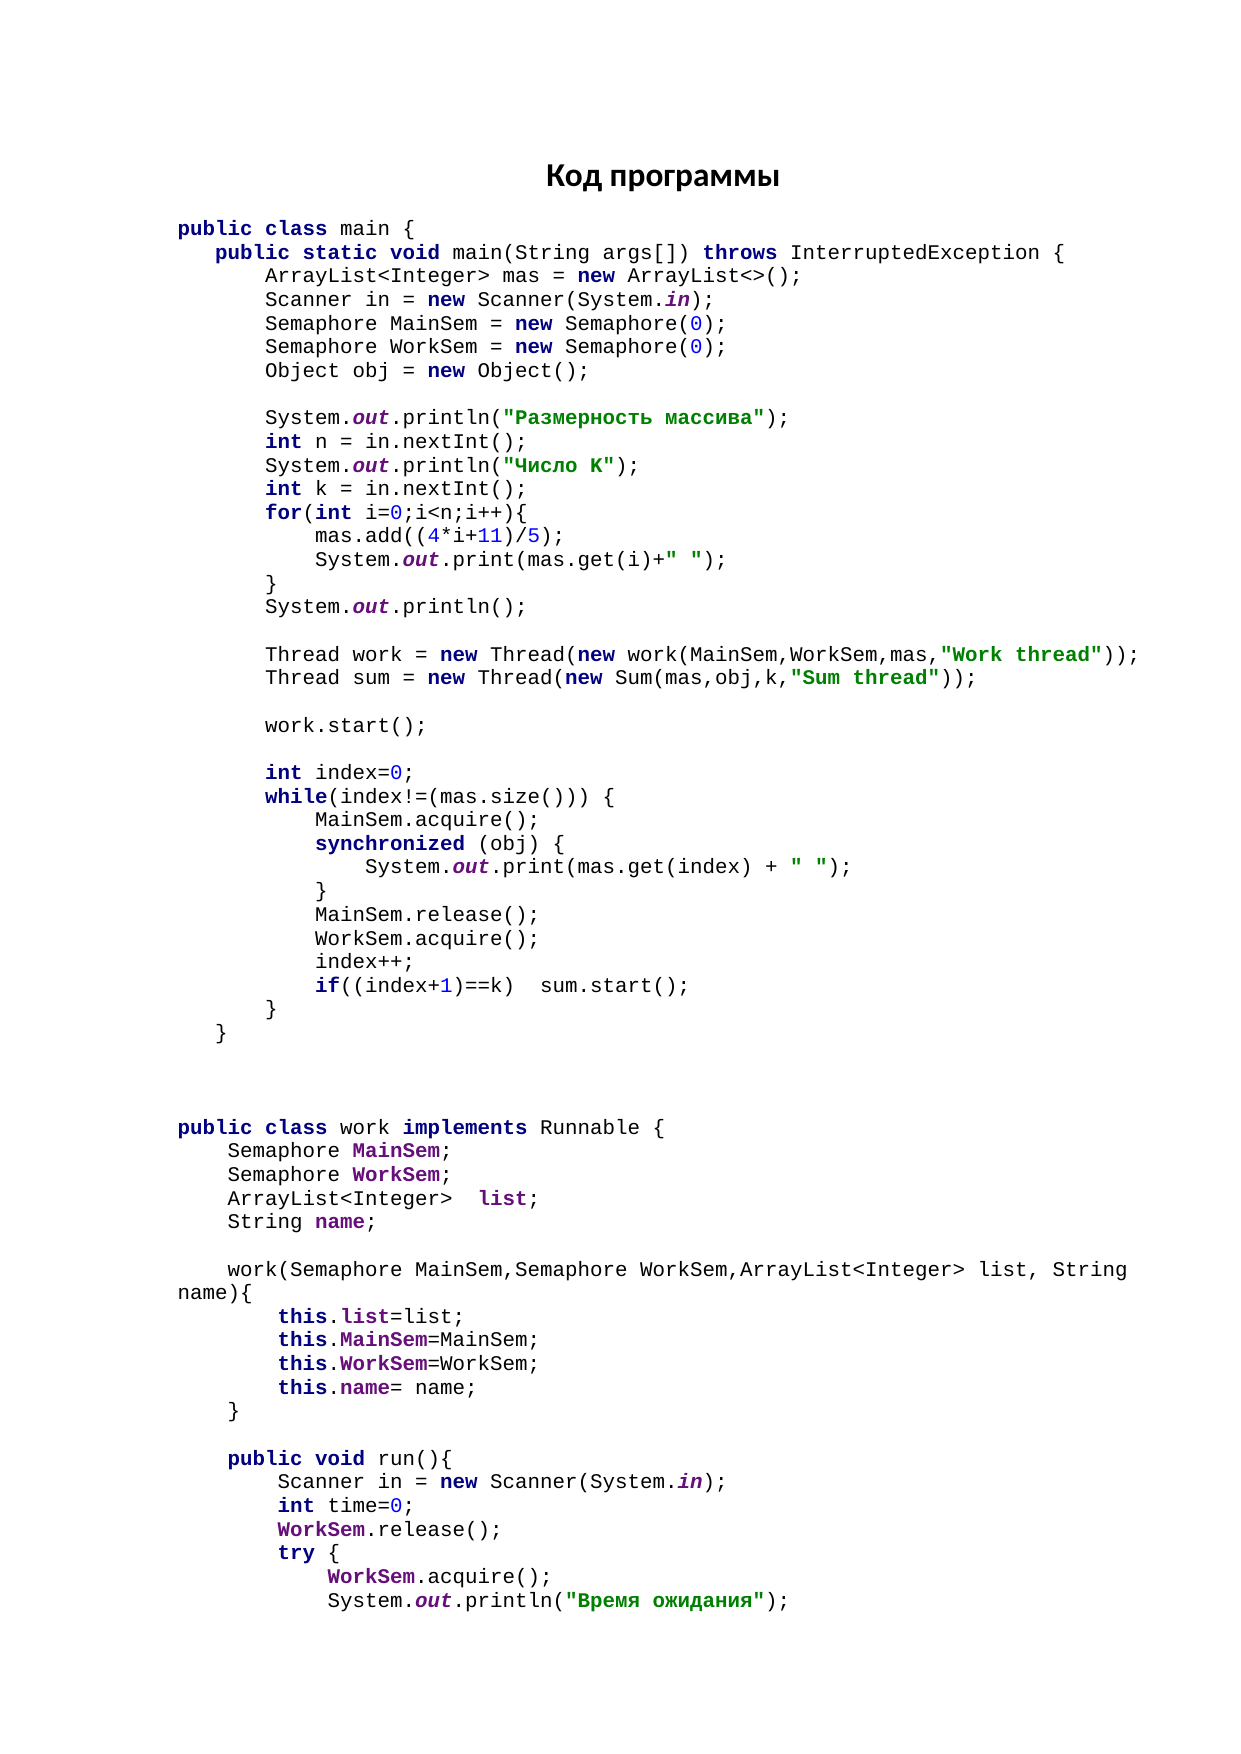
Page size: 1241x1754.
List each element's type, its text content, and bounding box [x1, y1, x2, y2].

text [177, 1117, 1152, 1613]
text public class main { public static void main(String args[]) throws InterruptedException { ArrayList<Integer> mas = new ArrayList<>(); Scanner in = new Scanner(System.in); Semaphore MainSem = new Semaphore(0); Semaphore WorkSem = new Semaphore(0); Object obj = new Object(); System.out.println("Размерность массива"); int n = in.nextInt(); System.out.println("Число K"); int k = in.nextInt(); for(int i=0;i<n;i++){ mas.add((4*i+11)/5); System.out.print(mas.get(i)+" "); } System.out.println(); Thread work = new Thread(new work(MainSem,WorkSem,mas,"Work thread")); Thread sum = new Thread(new Sum(mas,obj,k,"Sum thread")); work.start(); int index=0; while(index!=(mas.size())) { MainSem.acquire(); synchronized (obj) { System.out.print(mas.get(index) + " "); } MainSem.release(); WorkSem.acquire(); index++; if((index+1)==k) sum.start(); } } [177, 218, 1152, 1046]
text Код программы [472, 154, 1152, 194]
